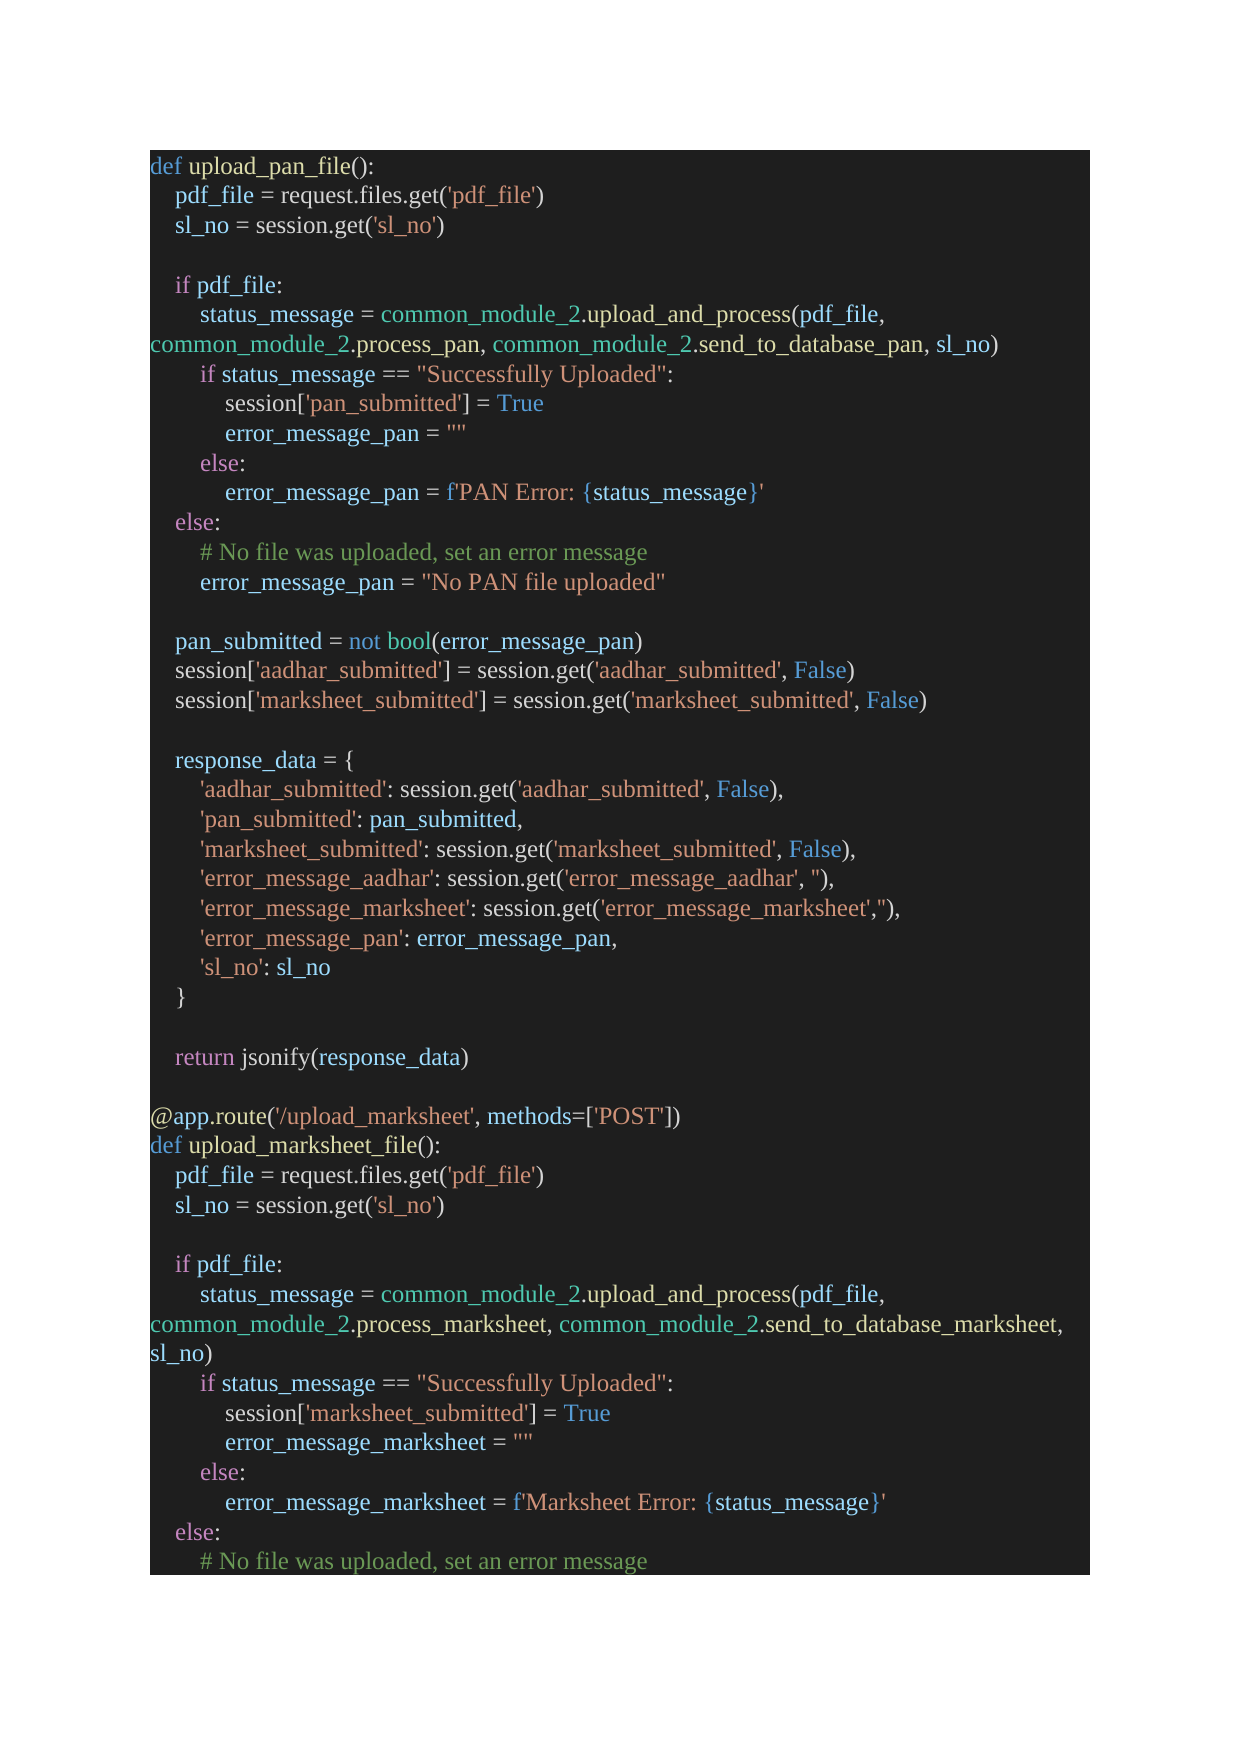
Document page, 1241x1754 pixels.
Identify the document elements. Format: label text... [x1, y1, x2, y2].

text @app.route('/upload_marksheet', methods=['POST']) [150, 1100, 1090, 1130]
text pdf_file = request.files.get('pdf_file') [150, 1159, 1090, 1189]
text status_message = common_module_2.upload_and_process(pdf_file, common_module_2.process_marksheet, common_module_2.send_to_database_marksheet, sl_no) [150, 1278, 1090, 1367]
text } [150, 981, 1090, 1011]
text if status_message == "Successfully Uploaded": [150, 1367, 1090, 1397]
text pan_submitted = not bool(error_message_pan) [150, 625, 1090, 655]
text else: [150, 506, 1090, 536]
text error_message_pan = f'PAN Error: {status_message}' [150, 477, 1090, 506]
text session['marksheet_submitted'] = session.get('marksheet_submitted', False) [150, 684, 1090, 714]
text 'error_message_marksheet': session.get('error_message_marksheet',''), [150, 892, 1090, 922]
text session['marksheet_submitted'] = True [150, 1397, 1090, 1427]
text sl_no = session.get('sl_no') [150, 209, 1090, 239]
text # No file was uploaded, set an error message [150, 536, 1090, 566]
text def upload_marksheet_file(): [150, 1130, 1090, 1159]
text 'marksheet_submitted': session.get('marksheet_submitted', False), [150, 833, 1090, 862]
text def upload_pan_file(): [150, 150, 1090, 180]
text session['aadhar_submitted'] = session.get('aadhar_submitted', False) [150, 655, 1090, 684]
text if status_message == "Successfully Uploaded": [150, 358, 1090, 387]
text else: [150, 1516, 1090, 1545]
text error_message_marksheet = f'Marksheet Error: {status_message}' [150, 1486, 1090, 1516]
text 'aadhar_submitted': session.get('aadhar_submitted', False), [150, 773, 1090, 803]
text 'error_message_aadhar': session.get('error_message_aadhar', ''), [150, 862, 1090, 892]
text error_message_pan = "No PAN file uploaded" [150, 566, 1090, 595]
text if pdf_file: [150, 269, 1090, 298]
text response_data = { [150, 744, 1090, 773]
text else: [150, 1456, 1090, 1486]
text error_message_marksheet = "" [150, 1427, 1090, 1456]
text 'sl_no': sl_no [150, 952, 1090, 981]
text else: [150, 447, 1090, 477]
text pdf_file = request.files.get('pdf_file') [150, 180, 1090, 209]
text status_message = common_module_2.upload_and_process(pdf_file, common_module_2.process_pan, common_module_2.send_to_database_pan, sl_no) [150, 298, 1090, 358]
text error_message_pan = "" [150, 417, 1090, 447]
text 'error_message_pan': error_message_pan, [150, 922, 1090, 952]
text sl_no = session.get('sl_no') [150, 1189, 1090, 1219]
text # No file was uploaded, set an error message [150, 1545, 1090, 1575]
text if pdf_file: [150, 1248, 1090, 1278]
text return jsonify(response_data) [150, 1041, 1090, 1070]
text session['pan_submitted'] = True [150, 387, 1090, 417]
text 'pan_submitted': pan_submitted, [150, 803, 1090, 833]
